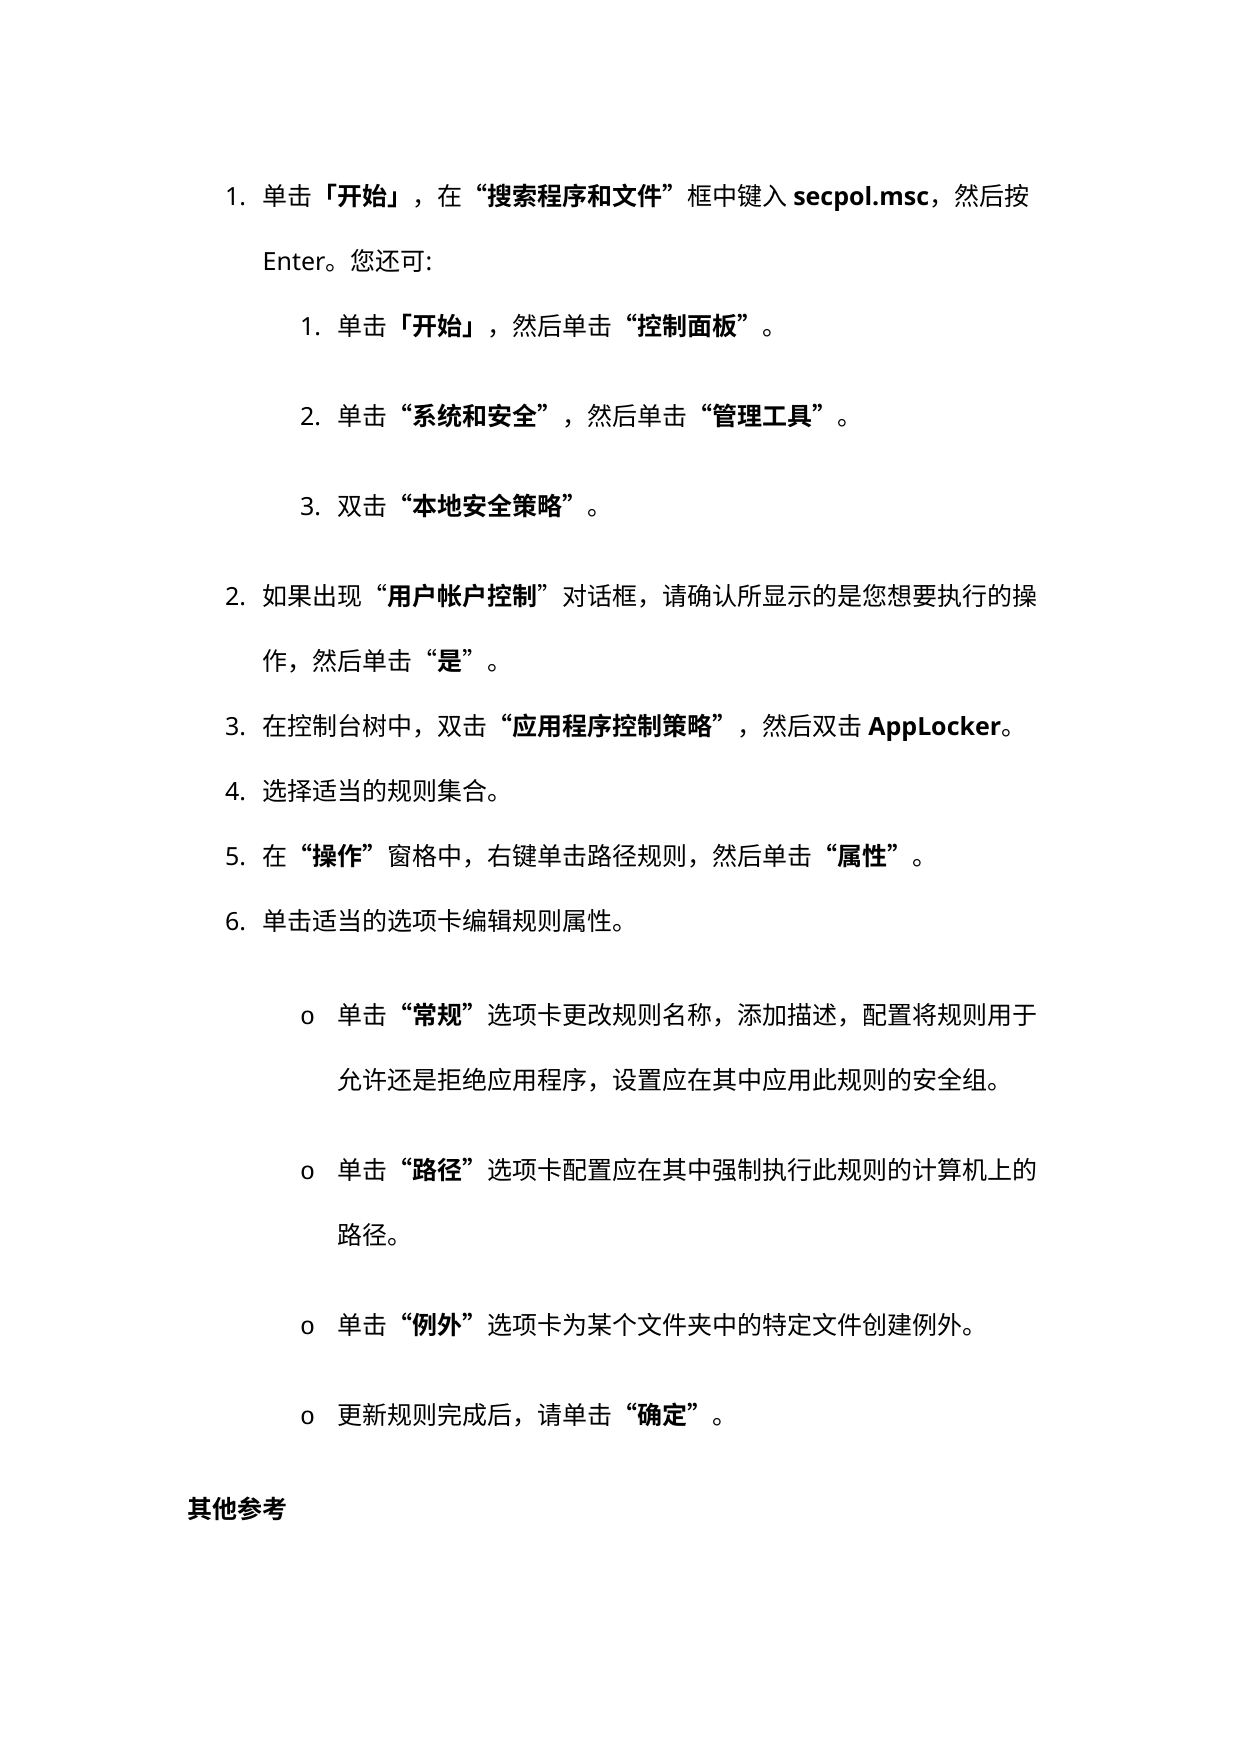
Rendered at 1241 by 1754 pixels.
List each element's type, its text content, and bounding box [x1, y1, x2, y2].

list 单击「开始」，然后单击“控制面板”。 [300, 292, 1053, 357]
list 选择适当的规则集合。 [225, 757, 1053, 822]
list 双击“本地安全策略”。 [300, 472, 1053, 537]
list 如果出现“用户帐户控制”对话框，请确认所显示的是您想要执行的操作，然后单击“是”。 [225, 562, 1053, 692]
text 其他参考 [187, 1475, 1053, 1540]
list 单击“路径”选项卡配置应在其中强制执行此规则的计算机上的路径。 [300, 1136, 1053, 1266]
list 更新规则完成后，请单击“确定”。 [300, 1381, 1053, 1446]
list 单击“例外”选项卡为某个文件夹中的特定文件创建例外。 [300, 1291, 1053, 1356]
list 在“操作”窗格中，右键单击路径规则，然后单击“属性”。 [225, 822, 1053, 887]
list 单击「开始」，在“搜索程序和文件”框中键入 secpol.msc，然后按 Enter。您还可: [225, 162, 1053, 292]
list 单击适当的选项卡编辑规则属性。 [225, 887, 1053, 952]
list 单击“系统和安全”，然后单击“管理工具”。 [300, 382, 1053, 447]
list 单击“常规”选项卡更改规则名称，添加描述，配置将规则用于允许还是拒绝应用程序，设置应在其中应用此规则的安全组。 [300, 981, 1053, 1111]
list 在控制台树中，双击“应用程序控制策略”，然后双击 AppLocker。 [225, 692, 1053, 757]
